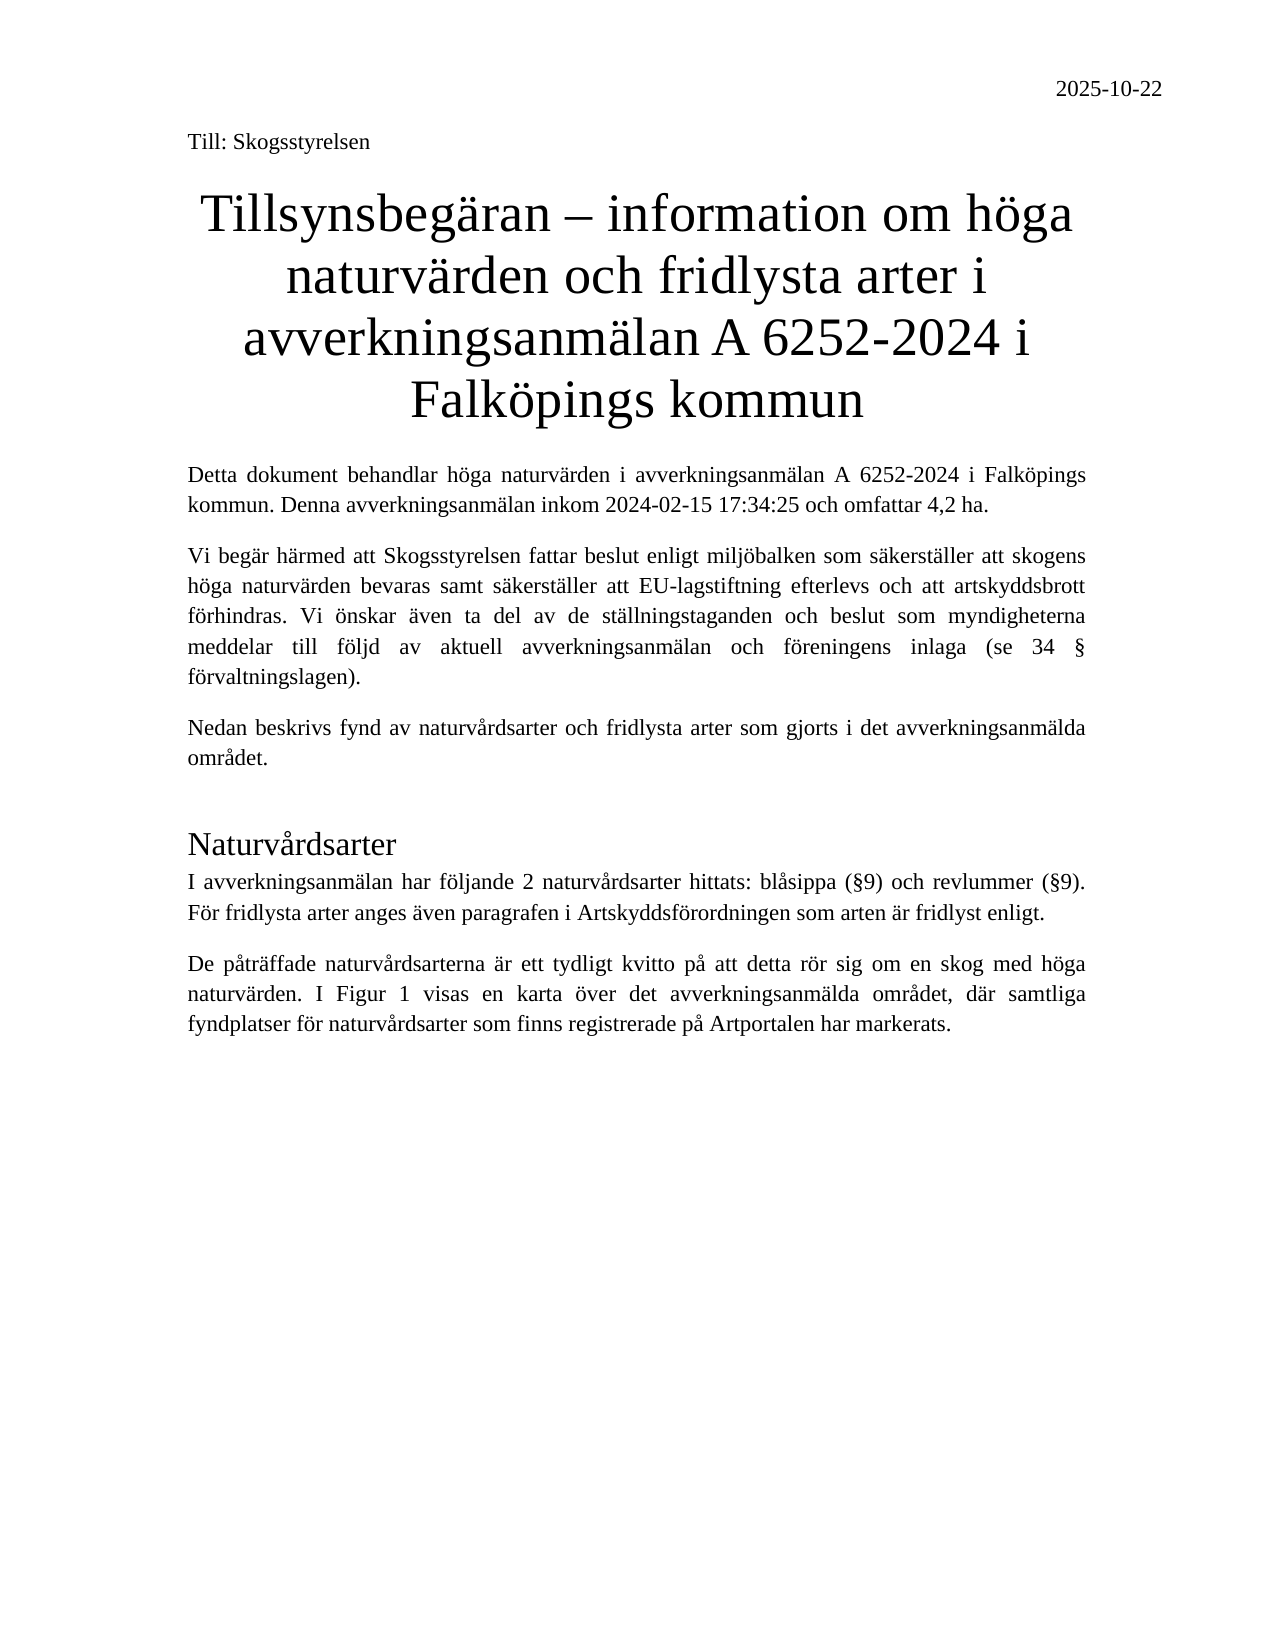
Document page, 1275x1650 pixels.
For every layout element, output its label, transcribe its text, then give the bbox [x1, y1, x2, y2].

text Nedan beskrivs fynd av naturvårdsarter och fridlysta arter som gjorts i det avverkningsanmälda området. [187, 714, 1087, 771]
text Detta dokument behandlar höga naturvärden i avverkningsanmälan A 6252-2024 i Falköpings kommun. Denna avverkningsanmälan inkom 2024-02-15 17:34:25 och omfattar 4,2 ha. [187, 461, 1087, 517]
text I avverkningsanmälan har följande 2 naturvårdsarter hittats: blåsippa (§9) och revlummer (§9). För fridlysta arter anges även paragrafen i Artskyddsförordningen som arten är fridlyst enligt. [187, 868, 1087, 925]
subtitle Naturvårdsarter [187, 824, 1087, 863]
title Tillsynsbegäran – information om höga naturvärden och fridlysta arter i avverkningsanmälan A 6252-2024 i Falköpings kommun [187, 180, 1087, 429]
text De påträffade naturvårdsarterna är ett tydligt kvitto på att detta rör sig om en skog med höga naturvärden. I Figur 1 visas en karta över det avverkningsanmälda området, där samtliga fyndplatser för naturvårdsarter som finns registrerade på Artportalen har markerats. [187, 950, 1087, 1036]
text Vi begär härmed att Skogsstyrelsen fattar beslut enligt miljöbalken som säkerställer att skogens höga naturvärden bevaras samt säkerställer att EU-lagstiftning efterlevs och att artskyddsbrott förhindras. Vi önskar även ta del av de ställningstaganden och beslut som myndigheterna meddelar till följd av aktuell avverkningsanmälan och föreningens inlaga (se 34 § förvaltningslagen). [187, 542, 1087, 689]
